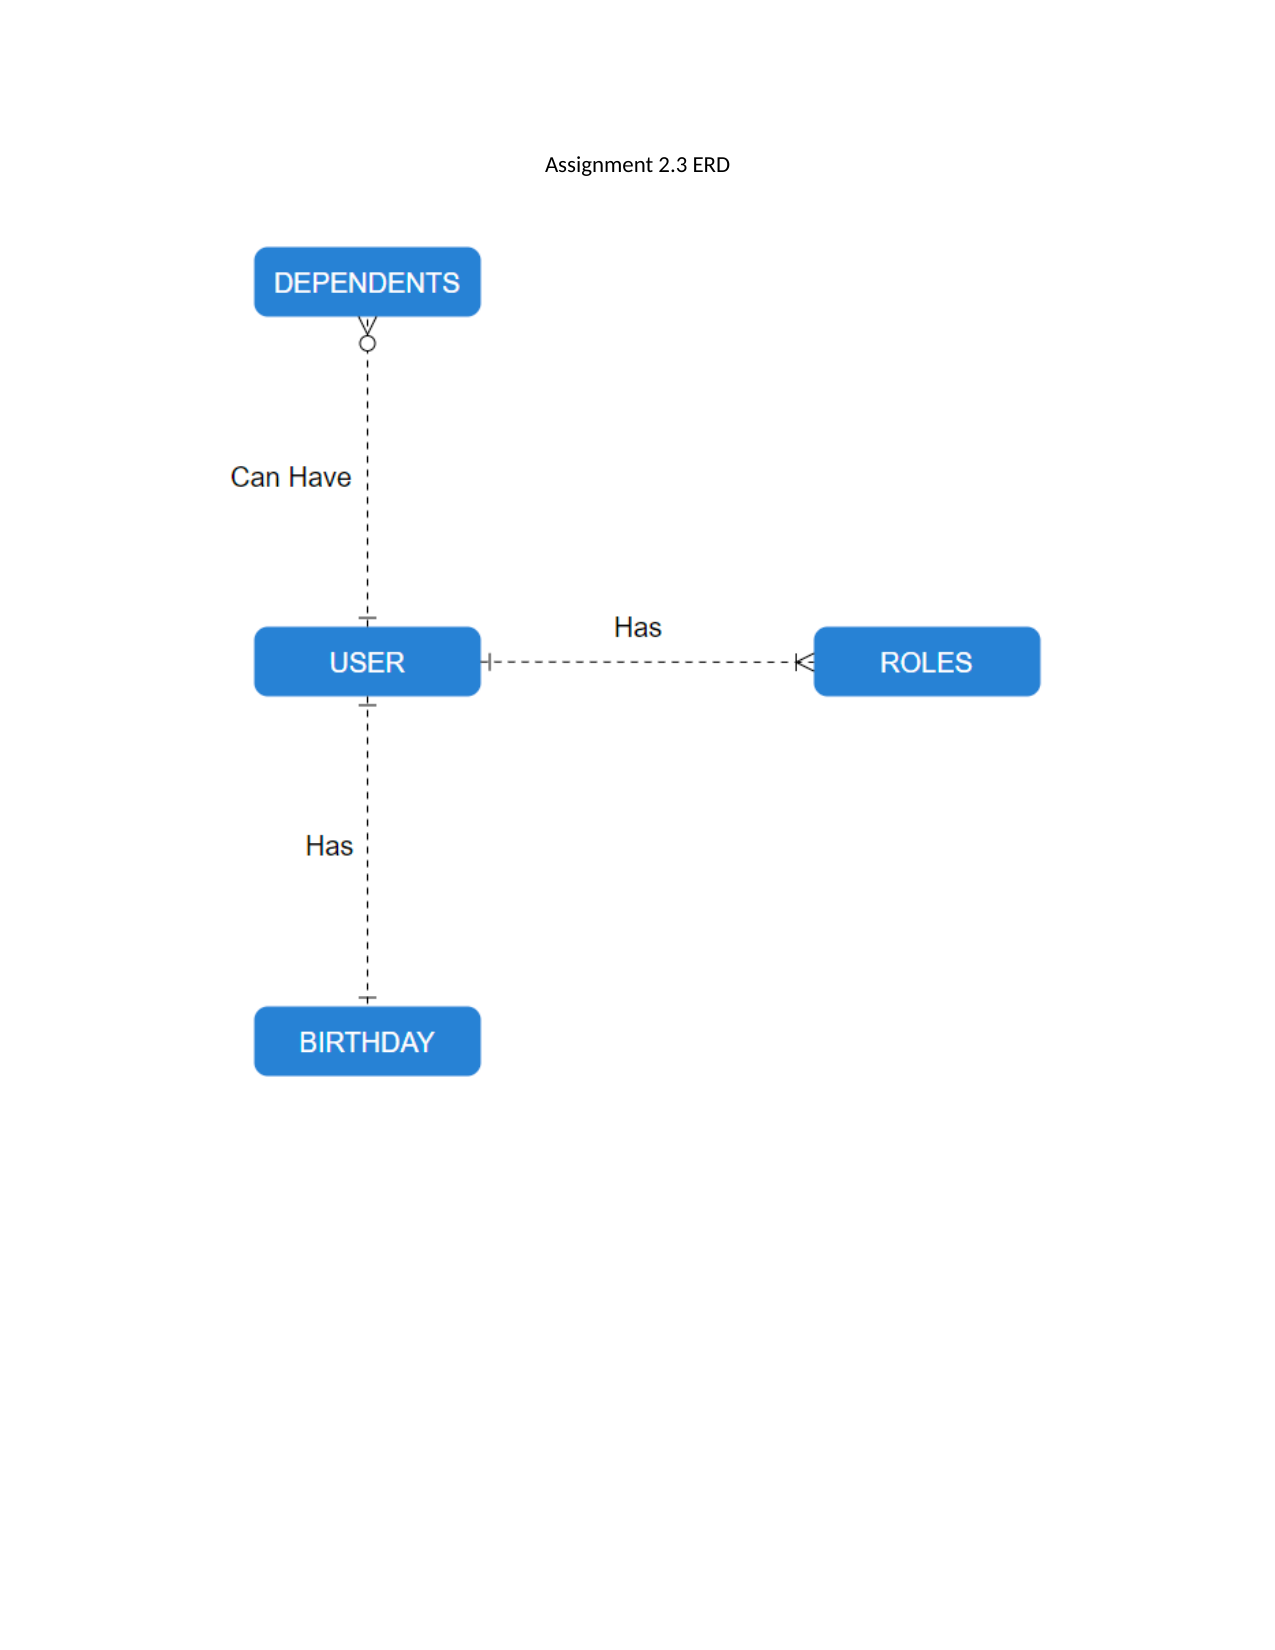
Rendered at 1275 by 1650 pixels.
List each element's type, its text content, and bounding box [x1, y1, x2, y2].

picture [150, 196, 1125, 1163]
text Assignment 2.3 ERD [150, 150, 1125, 178]
